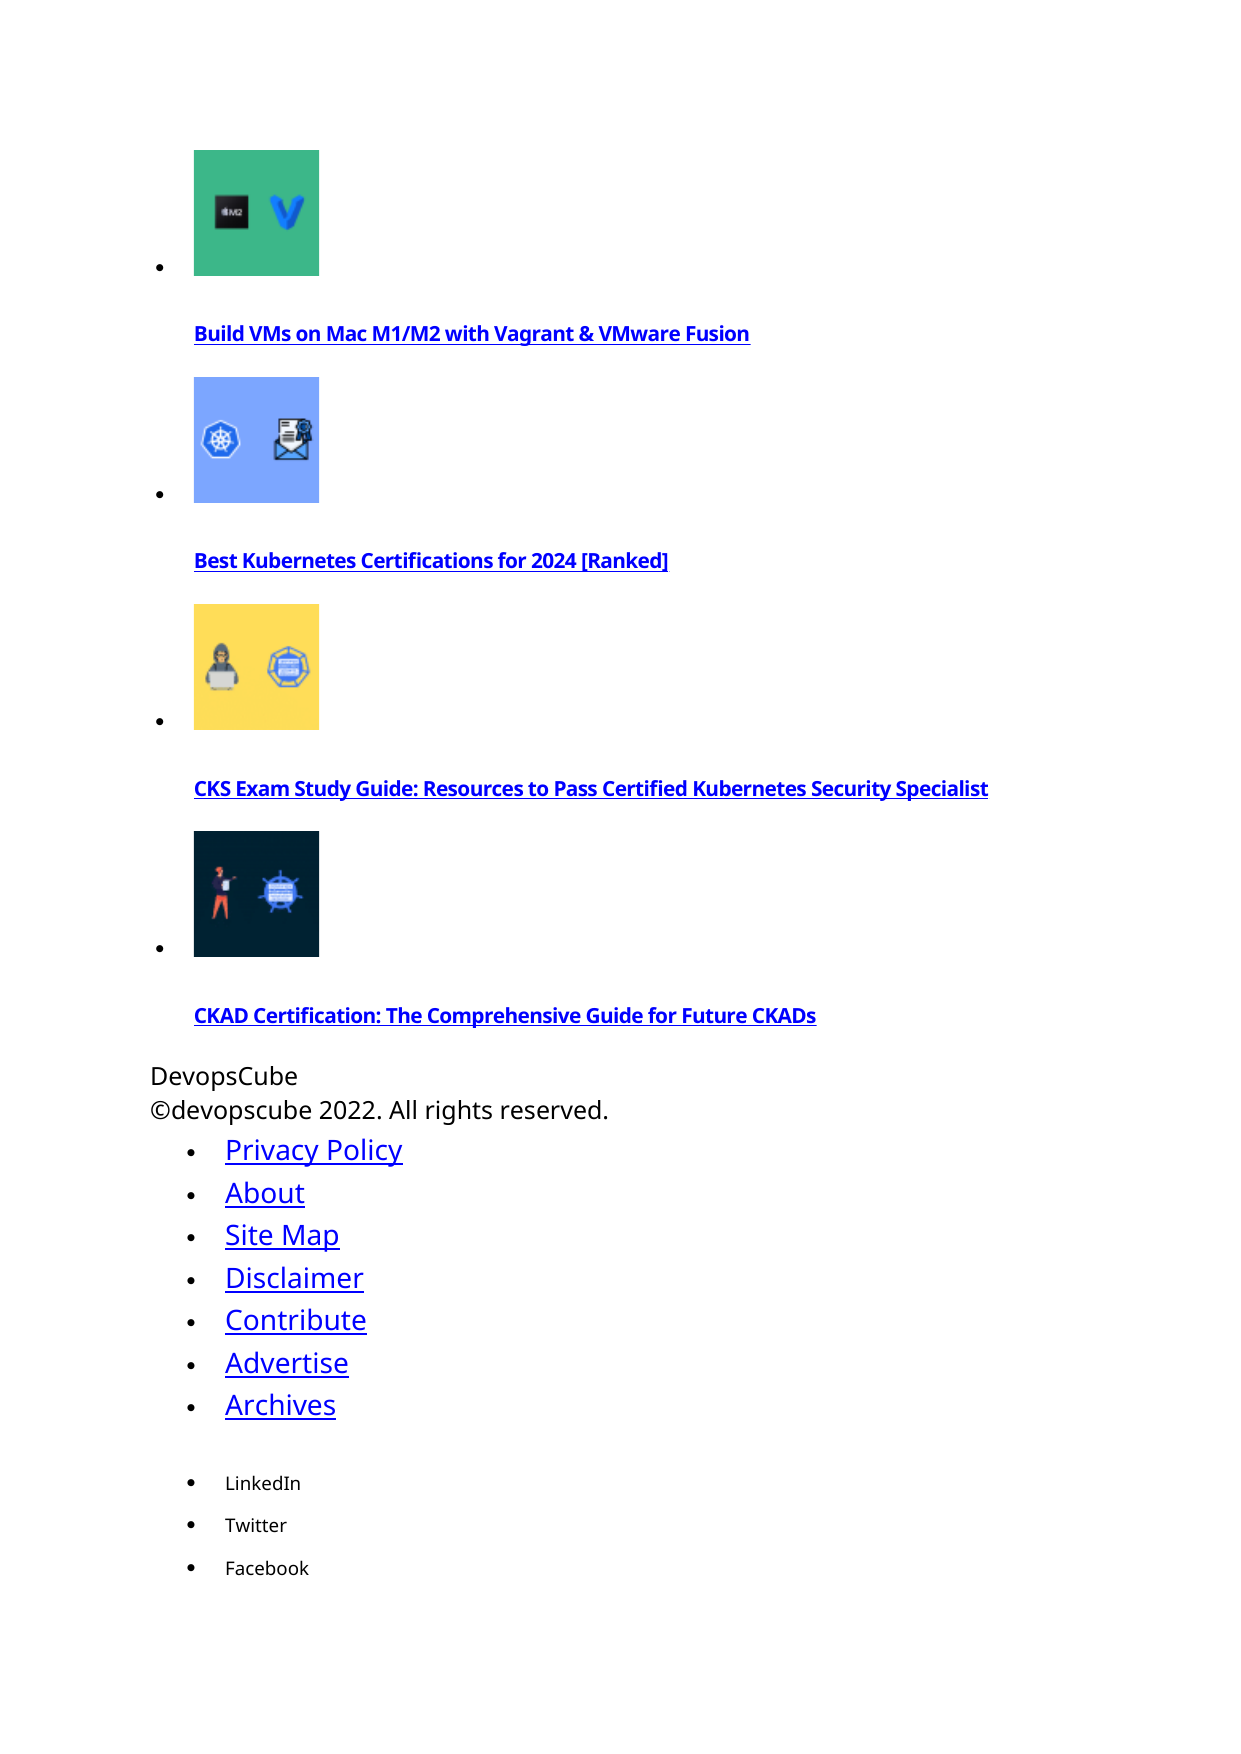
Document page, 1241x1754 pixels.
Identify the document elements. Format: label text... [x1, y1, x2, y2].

picture [193, 150, 320, 276]
list Contribute [187, 1296, 1090, 1339]
text ©devopscube 2022. All rights reserved. [150, 1092, 1090, 1126]
text CKAD Certification: The Comprehensive Guide for Future CKADs [194, 992, 1090, 1029]
list Twitter [187, 1496, 1090, 1538]
text Best Kubernetes Certifications for 2024 [Ranked] [194, 537, 1090, 575]
list Facebook [187, 1538, 1090, 1581]
list LinkedIn [187, 1453, 1090, 1496]
list About [187, 1169, 1090, 1211]
list Site Map [187, 1211, 1090, 1254]
picture [193, 831, 320, 936]
picture [193, 604, 320, 730]
picture [193, 377, 320, 503]
list Archives [187, 1381, 1090, 1424]
list Advertise [187, 1339, 1090, 1381]
list Privacy Policy [187, 1126, 1090, 1169]
list Disclaimer [187, 1254, 1090, 1296]
text DevopsCube [150, 1058, 1090, 1092]
text CKS Exam Study Guide: Resources to Pass Certified Kubernetes Security Specialist [194, 764, 1090, 802]
text Build VMs on Mac M1/M2 with Vagrant & VMware Fusion [194, 310, 1090, 348]
